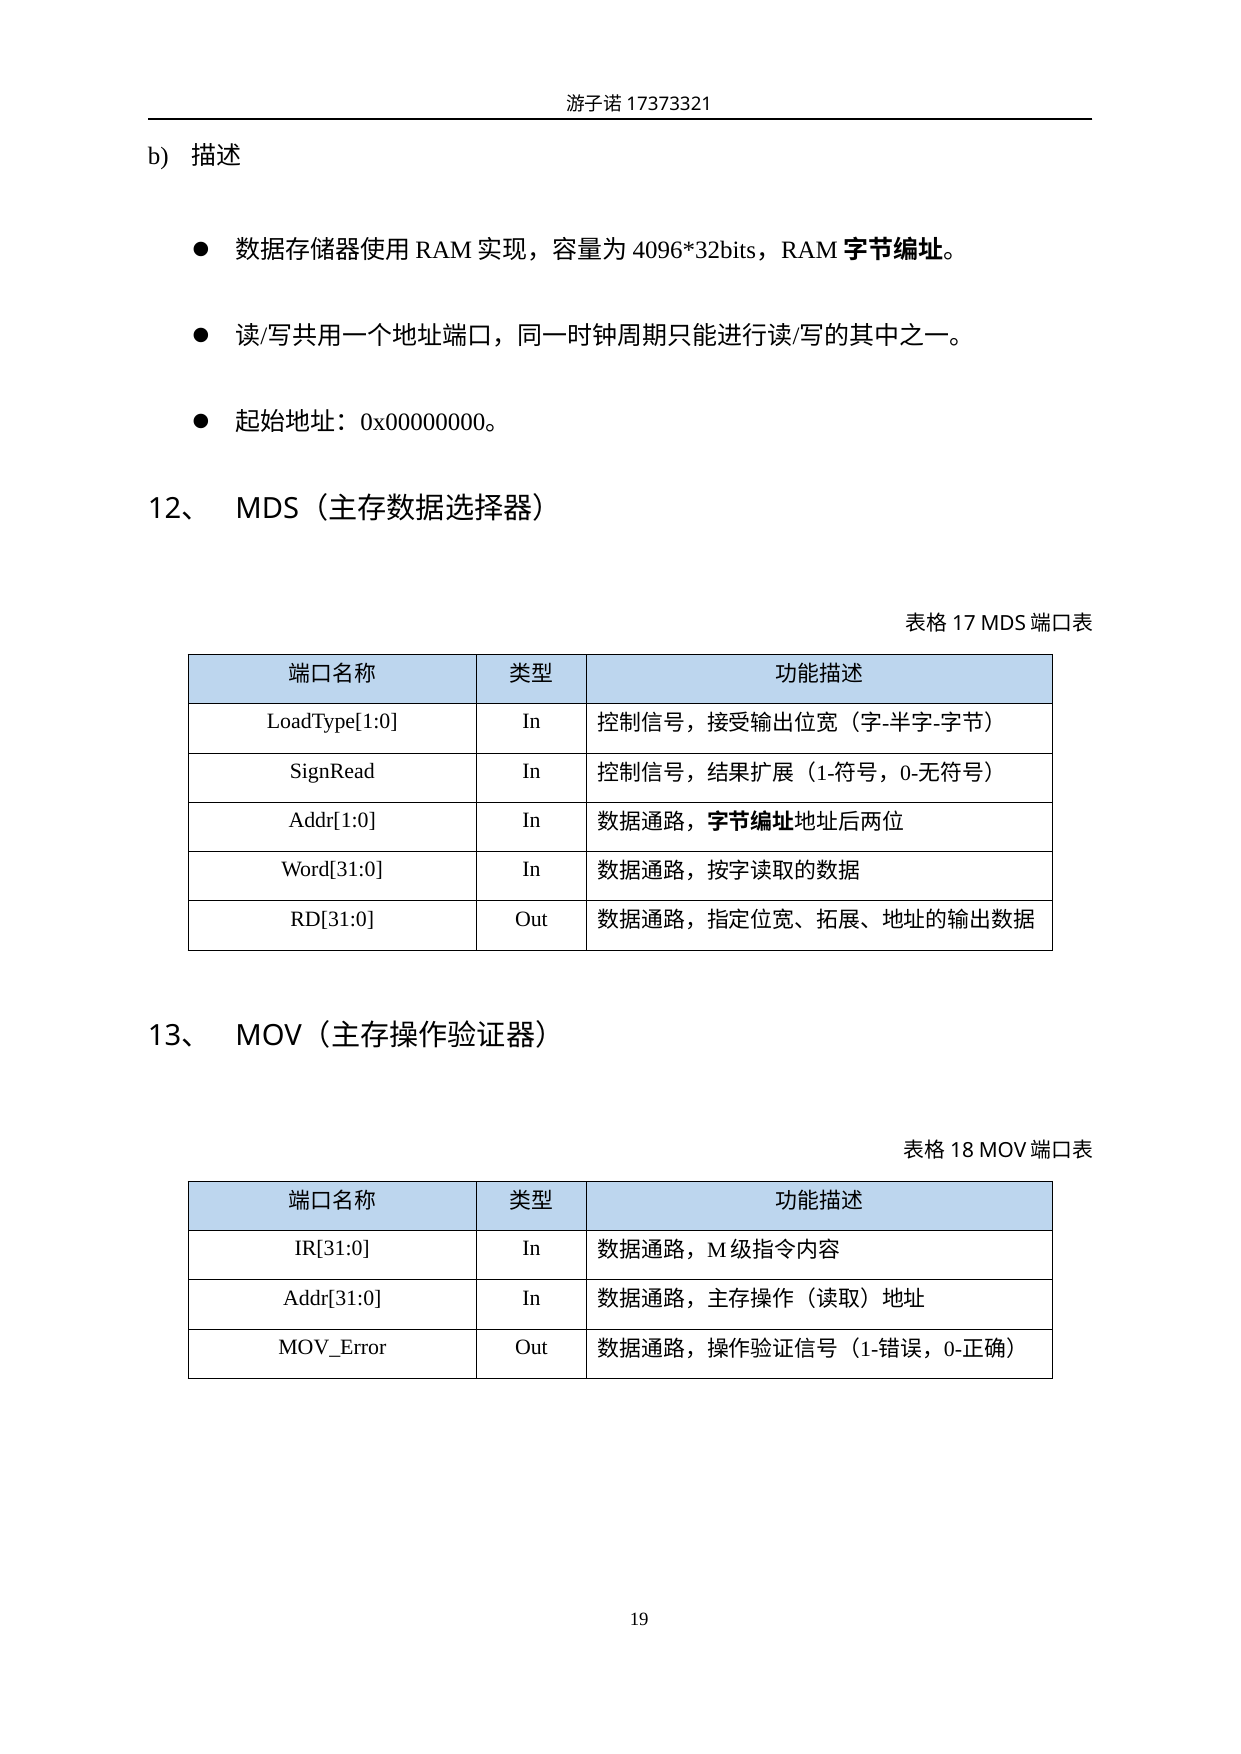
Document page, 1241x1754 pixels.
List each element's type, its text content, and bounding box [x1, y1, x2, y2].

table_cell Out [477, 1330, 586, 1378]
table_cell In [477, 1280, 586, 1328]
table_cell 数据通路，M级指令内容 [587, 1231, 1052, 1279]
subtitle 描述 [148, 120, 1092, 187]
list 数据存储器使用RAM实现，容量为4096*32bits，RAM字节编址。 [191, 214, 1092, 282]
subtitle MOV（主存操作验证器） [148, 999, 1092, 1067]
table_cell Out [477, 901, 586, 949]
table_cell 控制信号，结果扩展（1-符号，0-无符号） [587, 754, 1052, 802]
table_cell SignRead [189, 754, 476, 802]
table_cell LoadType[1:0] [189, 704, 476, 752]
table_header 类型 [477, 1182, 586, 1230]
list 起始地址：0x00000000。 [191, 386, 1092, 454]
table_cell IR[31:0] [189, 1231, 476, 1279]
table_cell In [477, 1231, 586, 1279]
list 读/写共用一个地址端口，同一时钟周期只能进行读/写的其中之一。 [191, 300, 1092, 368]
table_cell Word[31:0] [189, 852, 476, 900]
table_cell 数据通路，指定位宽、拓展、地址的输出数据 [587, 901, 1052, 949]
table_header 功能描述 [587, 655, 1052, 703]
table_header 类型 [477, 655, 586, 703]
table_cell 控制信号，接受输出位宽（字-半字-字节） [587, 704, 1052, 752]
table_cell In [477, 803, 586, 851]
table_cell 数据通路，按字读取的数据 [587, 852, 1052, 900]
table_cell 数据通路，字节编址地址后两位 [587, 803, 1052, 851]
table_header 端口名称 [189, 1182, 476, 1230]
table_cell 数据通路，操作验证信号（1-错误，0-正确） [587, 1330, 1052, 1378]
text 表格 18 MOV端口表 [148, 1132, 1092, 1166]
subtitle MDS（主存数据选择器） [148, 472, 1092, 540]
table_cell In [477, 704, 586, 752]
table_cell 数据通路，主存操作（读取）地址 [587, 1280, 1052, 1328]
table_cell In [477, 754, 586, 802]
text 表格 17 MDS端口表 [148, 605, 1092, 639]
table_header 端口名称 [189, 655, 476, 703]
table_header 功能描述 [587, 1182, 1052, 1230]
table_cell Addr[1:0] [189, 803, 476, 851]
table_cell MOV_Error [189, 1330, 476, 1378]
table_cell In [477, 852, 586, 900]
table_cell Addr[31:0] [189, 1280, 476, 1328]
table_cell RD[31:0] [189, 901, 476, 949]
